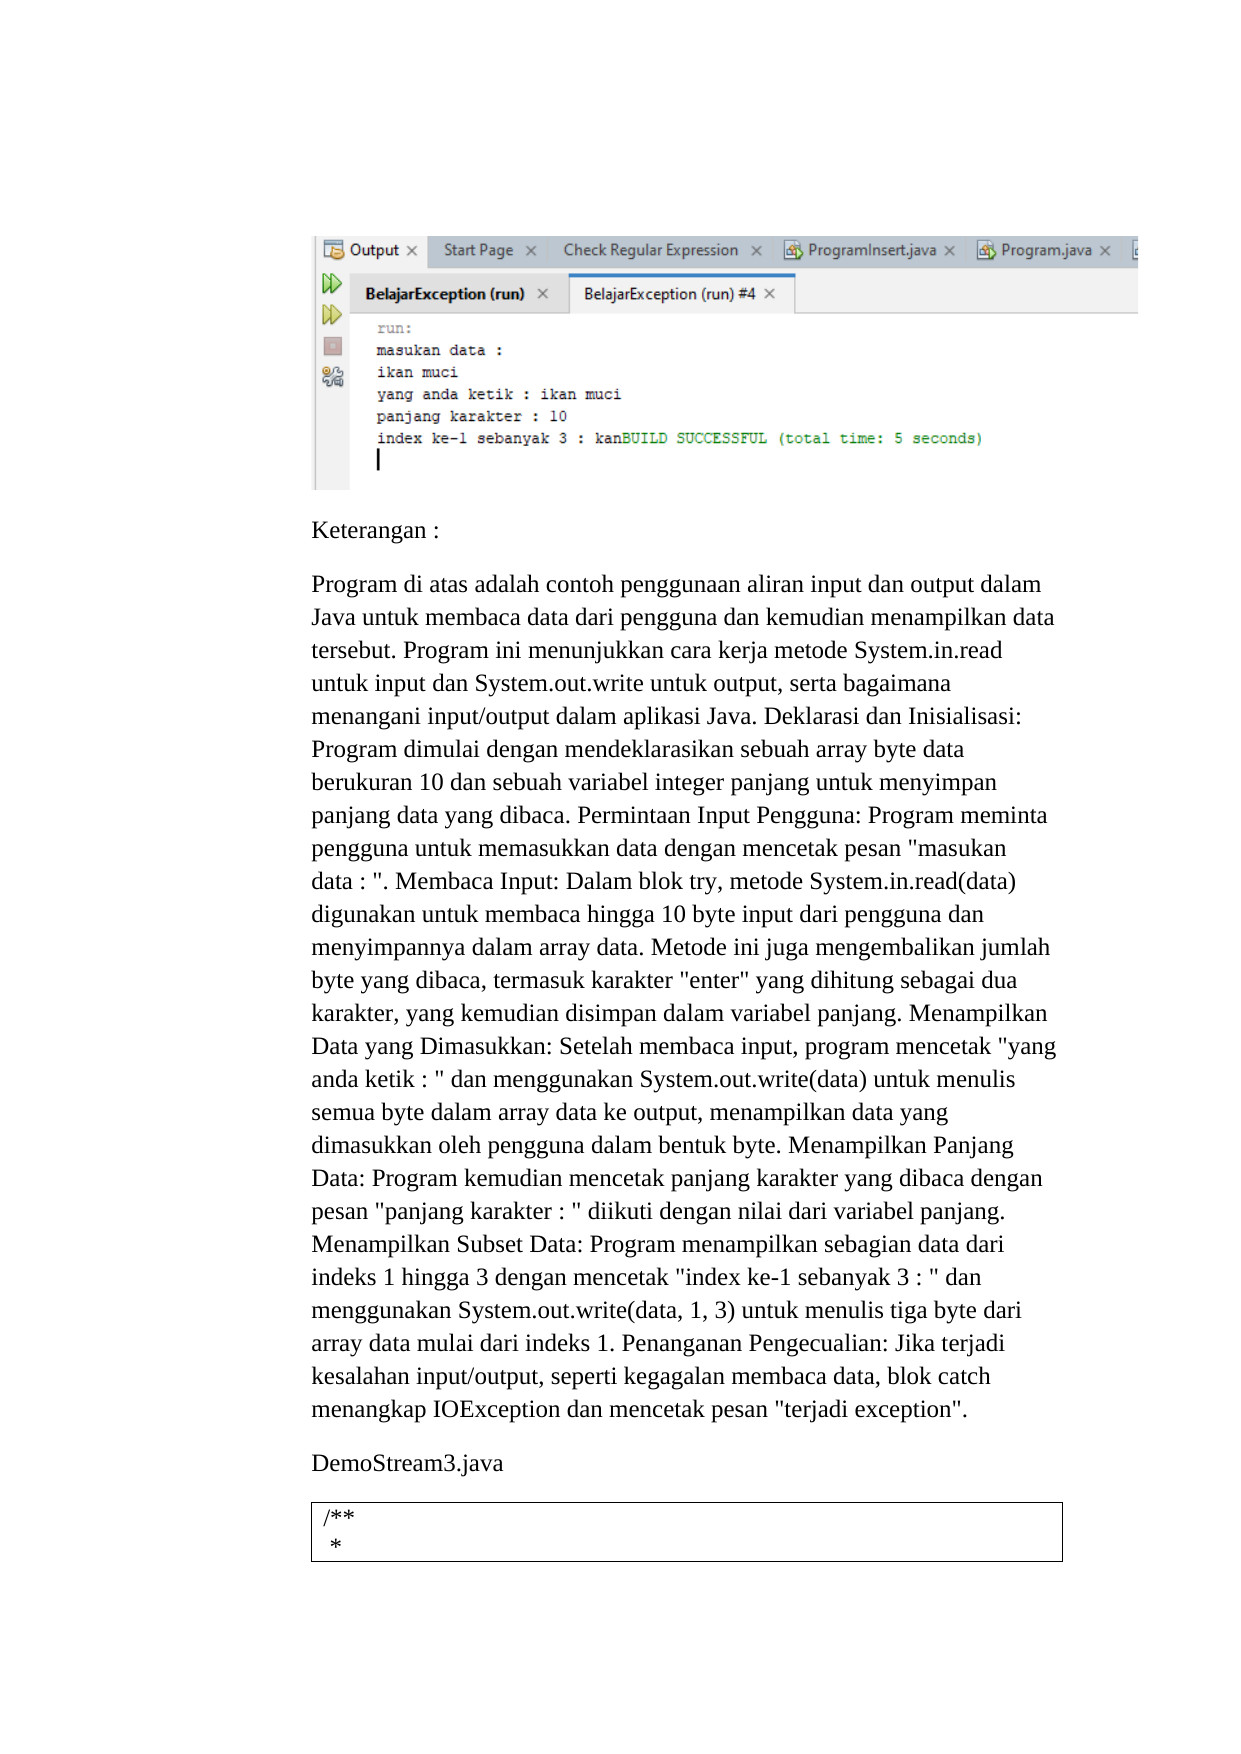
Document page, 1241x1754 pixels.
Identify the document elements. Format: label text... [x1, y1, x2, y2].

text Keterangan : [311, 515, 1063, 544]
text Program di atas adalah contoh penggunaan aliran input dan output dalam Java untuk membaca data dari pengguna dan kemudian menampilkan data tersebut. Program ini menunjukkan cara kerja metode System.in.read untuk input dan System.out.write untuk output, serta bagaimana menangani input/output dalam aplikasi Java. Deklarasi dan Inisialisasi: Program dimulai dengan mendeklarasikan sebuah array byte data berukuran 10 dan sebuah variabel integer panjang untuk menyimpan panjang data yang dibaca. Permintaan Input Pengguna: Program meminta pengguna untuk memasukkan data dengan mencetak pesan "masukan data : ". Membaca Input: Dalam blok try, metode System.in.read(data) digunakan untuk membaca hingga 10 byte input dari pengguna dan menyimpannya dalam array data. Metode ini juga mengembalikan jumlah byte yang dibaca, termasuk karakter "enter" yang dihitung sebagai dua karakter, yang kemudian disimpan dalam variabel panjang. Menampilkan Data yang Dimasukkan: Setelah membaca input, program mencetak "yang anda ketik : " dan menggunakan System.out.write(data) untuk menulis semua byte dalam array data ke output, menampilkan data yang dimasukkan oleh pengguna dalam bentuk byte. Menampilkan Panjang Data: Program kemudian mencetak panjang karakter yang dibaca dengan pesan "panjang karakter : " diikuti dengan nilai dari variabel panjang. Menampilkan Subset Data: Program menampilkan sebagian data dari indeks 1 hingga 3 dengan mencetak "index ke-1 sebanyak 3 : " dan menggunakan System.out.write(data, 1, 3) untuk menulis tiga byte dari array data mulai dari indeks 1. Penanganan Pengecualian: Jika terjadi kesalahan input/output, seperti kegagalan membaca data, blok catch menangkap IOException dan mencetak pesan "terjadi exception". [311, 569, 1063, 1423]
picture [311, 236, 1139, 490]
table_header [312, 1503, 1062, 1561]
text DemoStream3.java [311, 1448, 1063, 1477]
